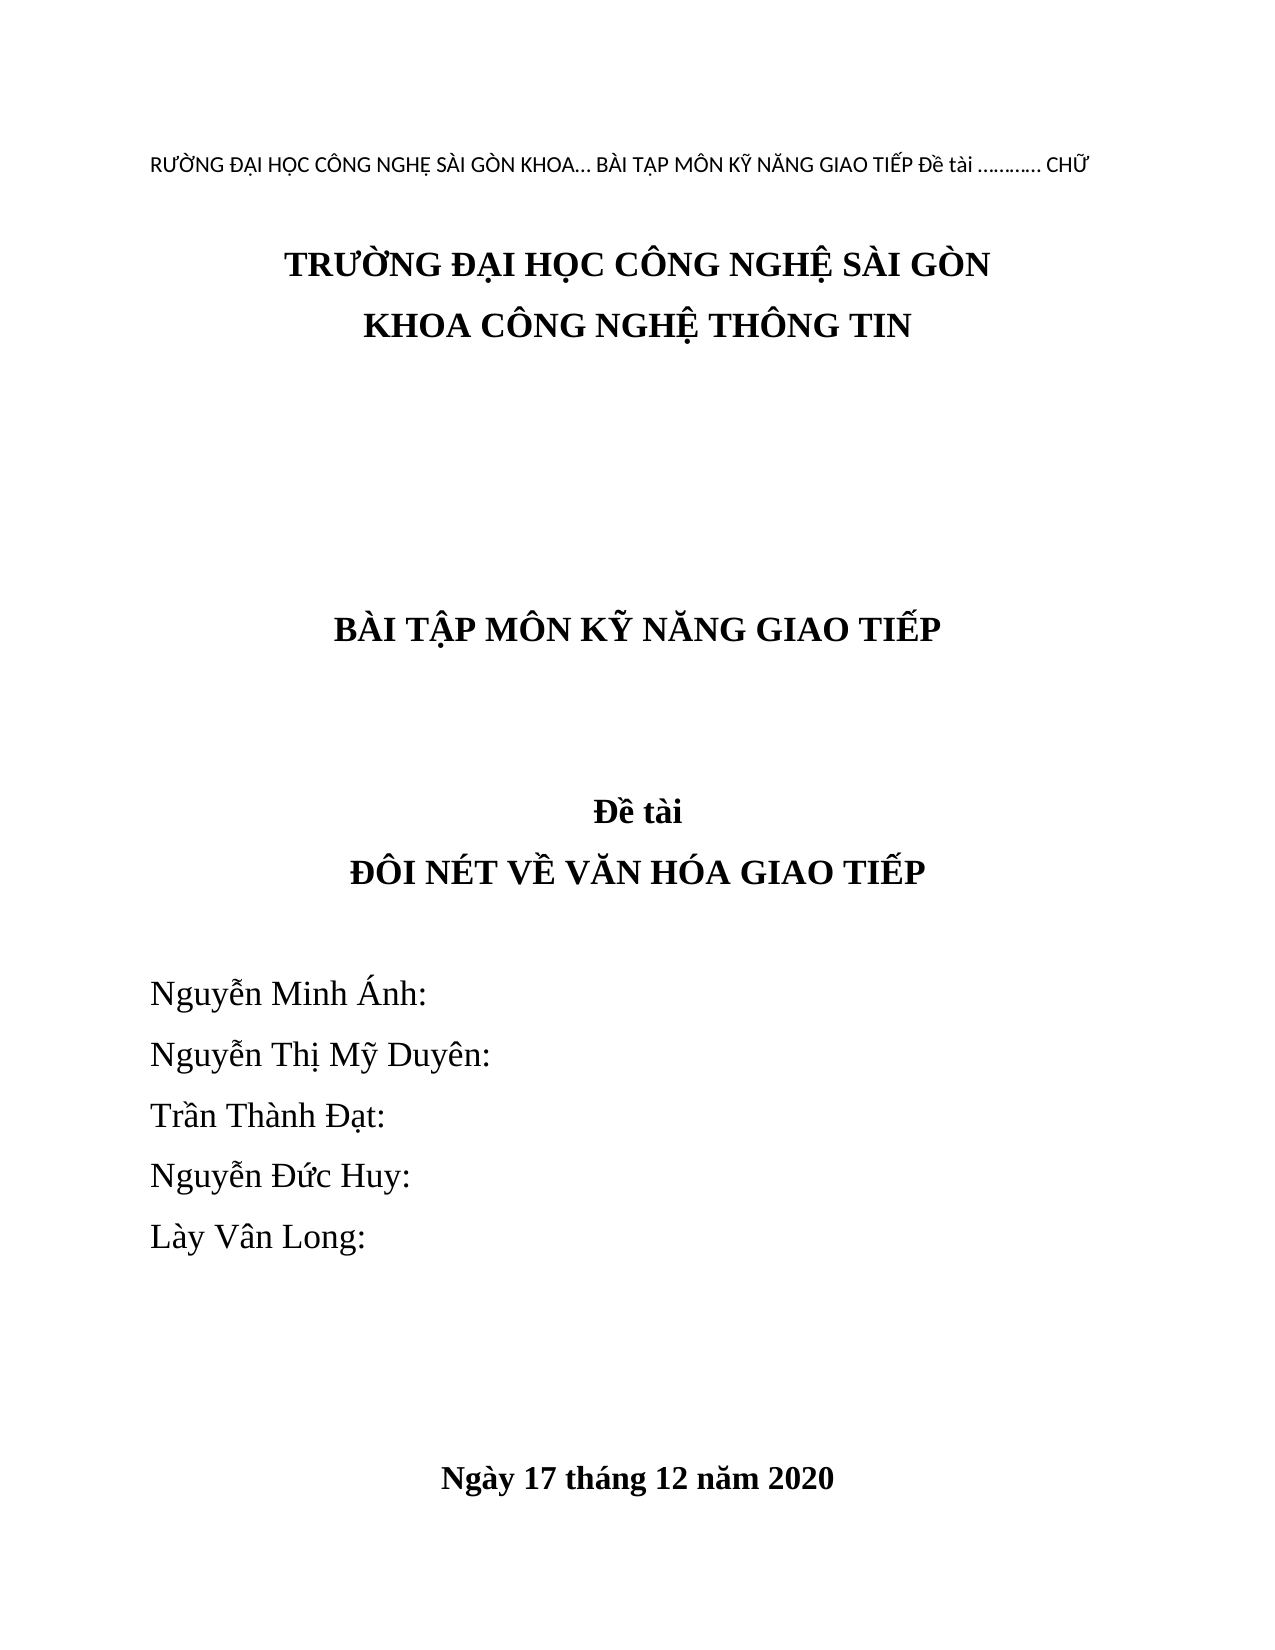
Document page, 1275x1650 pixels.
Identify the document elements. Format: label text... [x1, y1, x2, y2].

text TRƯỜNG ĐẠI HỌC CÔNG NGHỆ SÀI GÒN [150, 244, 1125, 284]
text Ngày 17 tháng 12 năm 2020 [150, 1458, 1125, 1497]
text Đề tài [150, 790, 1125, 831]
text KHOA CÔNG NGHỆ THÔNG TIN [150, 304, 1125, 345]
text RƯỜNG ĐẠI HỌC CÔNG NGHỆ SÀI GÒN KHOA… BÀI TẬP MÔN KỸ NĂNG GIAO TIẾP Đề tài ………… CHỮ [150, 150, 1125, 178]
text Trần Thành Đạt: [150, 1094, 1125, 1135]
text ĐÔI NÉT VỀ VĂN HÓA GIAO TIẾP [150, 851, 1125, 892]
text Nguyễn Đức Huy: [150, 1155, 1125, 1196]
text Nguyễn Thị Mỹ Duyên: [150, 1033, 1125, 1074]
text Nguyễn Minh Ánh: [150, 972, 1125, 1013]
text BÀI TẬP MÔN KỸ NĂNG GIAO TIẾP [150, 608, 1125, 649]
text Lày Vân Long: [150, 1215, 1125, 1256]
